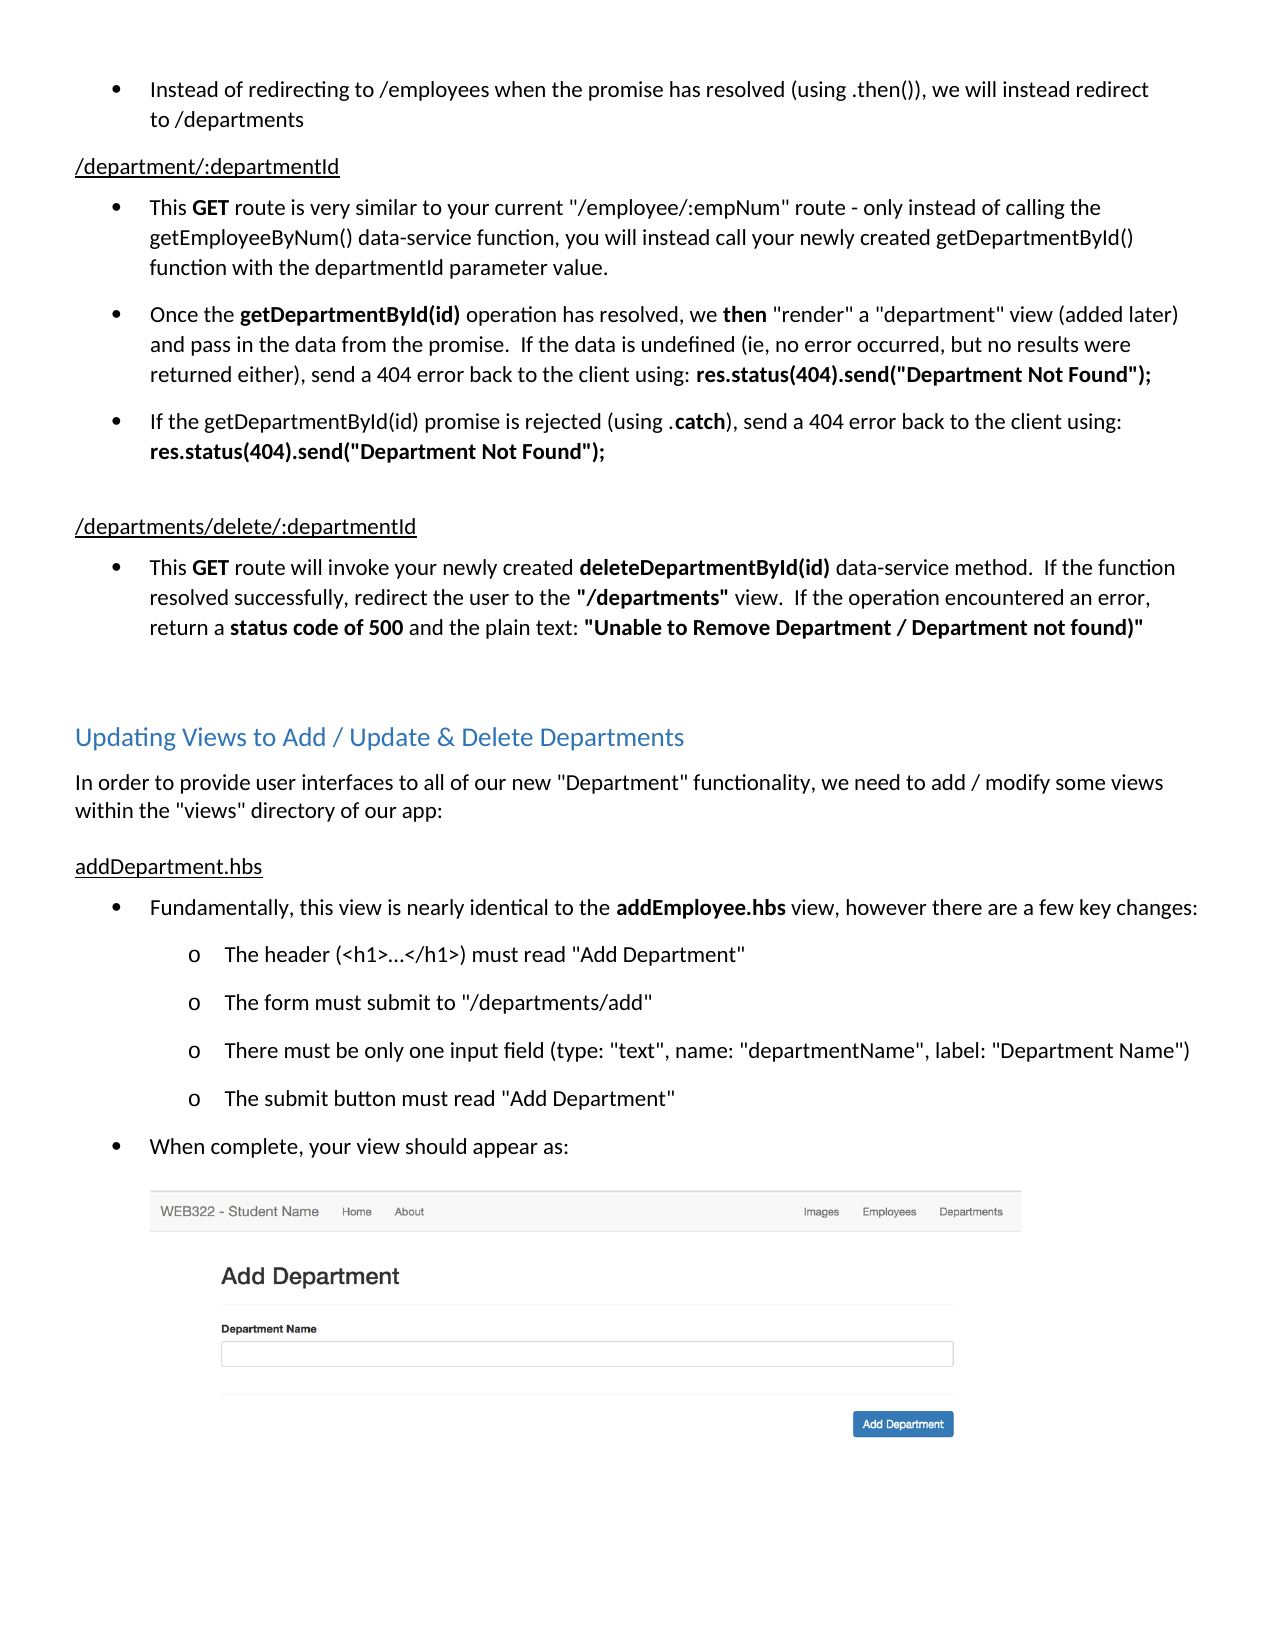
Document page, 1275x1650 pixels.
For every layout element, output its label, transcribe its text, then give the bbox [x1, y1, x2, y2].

list If the getDepartmentById(id) promise is rejected (using .catch), send a 404 error back to the client using: res.status(404).send("Department Not Found"); [112, 407, 1200, 465]
list Instead of redirecting to /employees when the promise has resolved (using .then()), we will instead redirect to /departments [112, 75, 1200, 133]
text /departments/delete/:departmentId [75, 512, 1200, 540]
text In order to provide user interfaces to all of our new "Department" functionality, we need to add / modify some views within the "views" directory of our app: [75, 768, 1200, 824]
list The form must submit to "/departments/add" [187, 988, 1200, 1017]
list The submit button must read "Add Department" [187, 1084, 1200, 1113]
list This GET route is very similar to your current "/employee/:empNum" route - only instead of calling the getEmployeeByNum() data-service function, you will instead call your newly created getDepartmentById() function with the departmentId parameter value. [112, 193, 1200, 281]
list This GET route will invoke your newly created deleteDepartmentById(id) data-service method. If the function resolved successfully, redirect the user to the "/departments" view. If the operation encountered an error, return a status code of 500 and the plain text: "Unable to Remove Department / Department not found)" [112, 553, 1200, 641]
list There must be only one input field (type: "text", name: "departmentName", label: "Department Name") [187, 1036, 1200, 1065]
text addDepartment.hbs [75, 852, 1200, 881]
subtitle Updating Views to Add / Update & Delete Departments [75, 720, 1200, 753]
list Once the getDepartmentById(id) operation has resolved, we then "render" a "department" view (added later) and pass in the data from the promise. If the data is undefined (ie, no error occurred, but no results were returned either), send a 404 error back to the client using: res.status(404).send("Department Not Found"); [112, 300, 1200, 388]
list The header (<h1>…</h1>) must read "Add Department" [187, 940, 1200, 969]
picture [150, 1190, 1022, 1456]
text /department/:departmentId [75, 152, 1200, 180]
list Fundamentally, this view is nearly identical to the addEmployee.hbs view, however there are a few key changes: [112, 893, 1200, 921]
list When complete, your view should appear as: [112, 1132, 1200, 1160]
